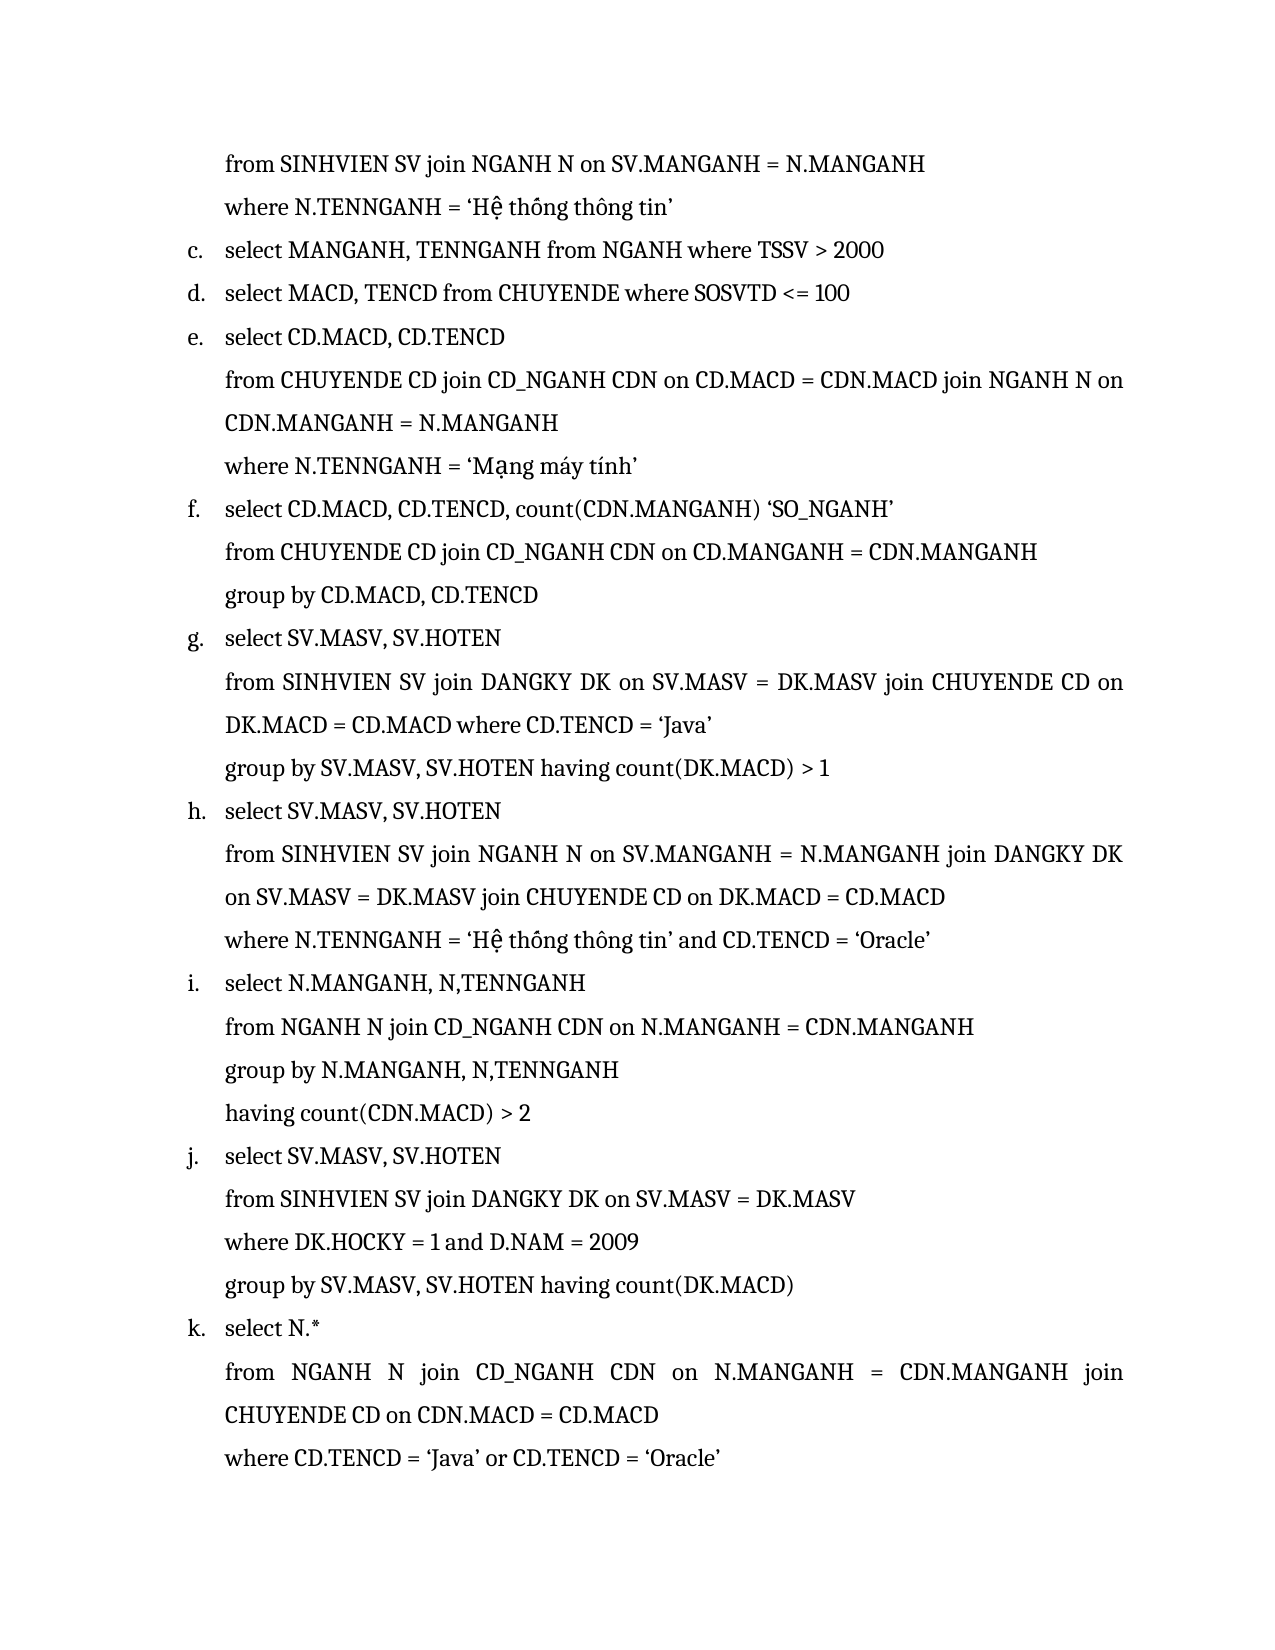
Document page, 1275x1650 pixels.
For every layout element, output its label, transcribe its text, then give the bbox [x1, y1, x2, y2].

list from SINHVIEN SV join DANGKY DK on SV.MASV = DK.MASV join CHUYENDE CD on DK.MACD = CD.MACD where CD.TENCD = ‘Java’ [225, 667, 1125, 739]
list select MACD, TENCD from CHUYENDE where SOSVTD <= 100 [187, 279, 1125, 308]
list select MANGANH, TENNGANH from NGANH where TSSV > 2000 [187, 236, 1125, 265]
list having count(CDN.MACD) > 2 [225, 1099, 1125, 1127]
list select SV.MASV, SV.HOTEN [187, 1142, 1125, 1171]
list group by CD.MACD, CD.TENCD [225, 581, 1125, 610]
list where N.TENNGANH = ‘Mạng máy tính’ [225, 452, 1125, 481]
list from SINHVIEN SV join NGANH N on SV.MANGANH = N.MANGANH join DANGKY DK on SV.MASV = DK.MASV join CHUYENDE CD on DK.MACD = CD.MACD [225, 840, 1125, 912]
list from SINHVIEN SV join NGANH N on SV.MANGANH = N.MANGANH [225, 150, 1125, 179]
list where CD.TENCD = ‘Java’ or CD.TENCD = ‘Oracle’ [225, 1444, 1125, 1472]
list group by SV.MASV, SV.HOTEN having count(DK.MACD) [225, 1271, 1125, 1300]
list from SINHVIEN SV join DANGKY DK on SV.MASV = DK.MASV [225, 1185, 1125, 1214]
list where N.TENNGANH = ‘Hệ thống thông tin’ [225, 193, 1125, 222]
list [225, 1357, 1125, 1429]
list select SV.MASV, SV.HOTEN [187, 624, 1125, 653]
list group by SV.MASV, SV.HOTEN having count(DK.MACD) > 1 [225, 754, 1125, 782]
list from NGANH N join CD_NGANH CDN on N.MANGANH = CDN.MANGANH [225, 1012, 1125, 1041]
list from CHUYENDE CD join CD_NGANH CDN on CD.MANGANH = CDN.MANGANH [225, 538, 1125, 567]
list select CD.MACD, CD.TENCD [187, 322, 1125, 351]
list group by N.MANGANH, N,TENNGANH [225, 1056, 1125, 1084]
list select N.* [187, 1314, 1125, 1343]
list select CD.MACD, CD.TENCD, count(CDN.MANGANH) ‘SO_NGANH’ [187, 495, 1125, 524]
list where N.TENNGANH = ‘Hệ thống thông tin’ and CD.TENCD = ‘Oracle’ [225, 926, 1125, 955]
list where DK.HOCKY = 1 and D.NAM = 2009 [225, 1228, 1125, 1257]
list from CHUYENDE CD join CD_NGANH CDN on CD.MACD = CDN.MACD join NGANH N on CDN.MANGANH = N.MANGANH [225, 366, 1125, 437]
list select N.MANGANH, N,TENNGANH [187, 969, 1125, 998]
list select SV.MASV, SV.HOTEN [187, 797, 1125, 826]
